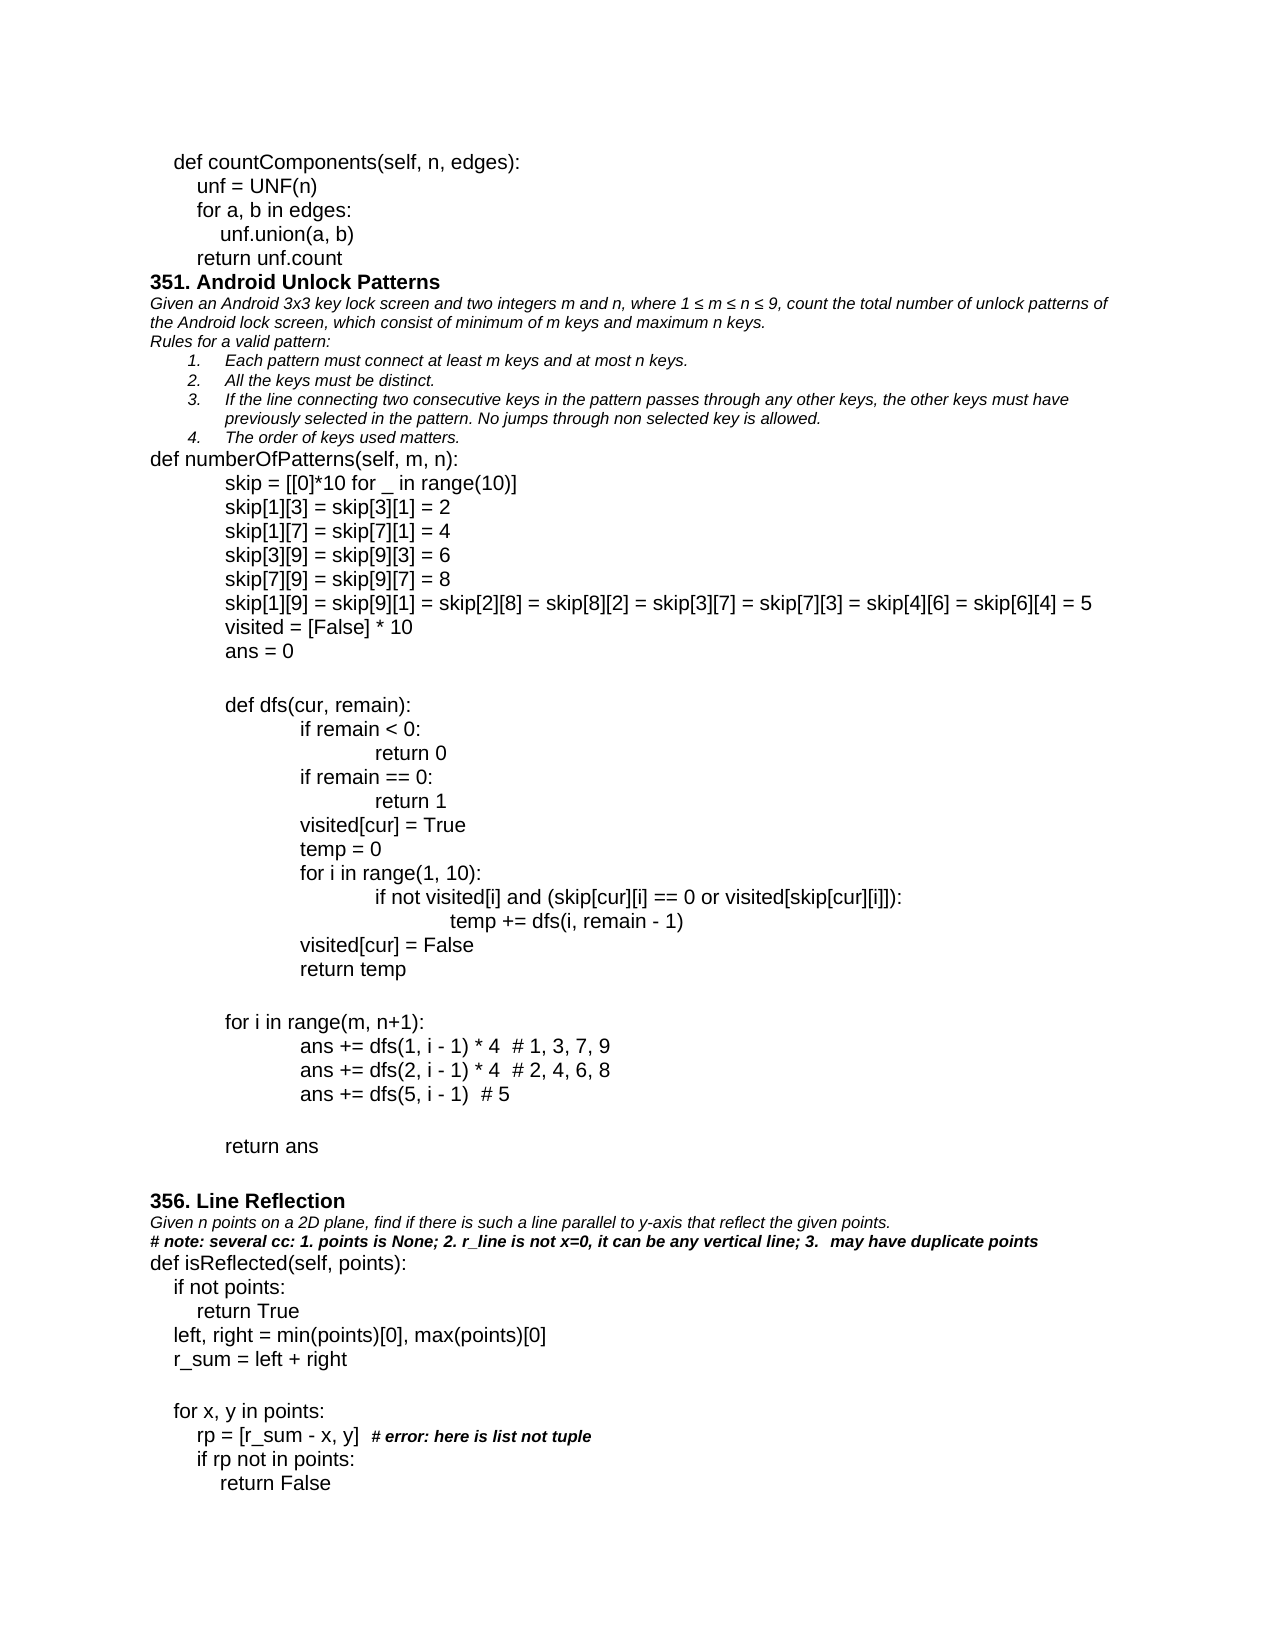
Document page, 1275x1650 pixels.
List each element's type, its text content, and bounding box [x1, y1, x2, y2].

text Given an Android 3x3 key lock screen and two integers m and n, where 1 ≤ m ≤ n ≤ 9, count the total number of unlock patterns of the Android lock screen, which consist of minimum of m keys and maximum n keys. [150, 294, 1125, 332]
text skip[1][3] = skip[3][1] = 2 [150, 495, 1125, 519]
text skip[7][9] = skip[9][7] = 8 [150, 567, 1125, 591]
text skip[1][7] = skip[7][1] = 4 [150, 519, 1125, 543]
text skip[1][9] = skip[9][1] = skip[2][8] = skip[8][2] = skip[3][7] = skip[7][3] = skip[4][6] = skip[6][4] = 5 [150, 591, 1125, 615]
text visited = [False] * 10 [150, 615, 1125, 639]
list Each pattern must connect at least m keys and at most n keys. [187, 351, 1125, 370]
text for i in range(m, n+1): [150, 1009, 1125, 1033]
text unf.union(a, b) [150, 222, 1125, 246]
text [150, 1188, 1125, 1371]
text 351. Android Unlock Patterns [150, 270, 1125, 294]
text if remain == 0: [150, 765, 1125, 789]
text if not visited[i] and (skip[cur][i] == 0 or visited[skip[cur][i]]): [150, 885, 1125, 909]
text return 0 [150, 741, 1125, 765]
text visited[cur] = False [150, 933, 1125, 957]
text for i in range(1, 10): [150, 861, 1125, 885]
list If the line connecting two consecutive keys in the pattern passes through any other keys, the other keys must have previously selected in the pattern. No jumps through non selected key is allowed. [187, 389, 1125, 428]
text def numberOfPatterns(self, m, n): [150, 447, 1125, 471]
text Rules for a valid pattern: [150, 332, 1125, 351]
text skip = [[0]*10 for _ in range(10)] [150, 471, 1125, 495]
text ans += dfs(1, i - 1) * 4 # 1, 3, 7, 9 [150, 1033, 1125, 1057]
text return unf.count [150, 246, 1125, 270]
text visited[cur] = True [150, 813, 1125, 837]
text ans += dfs(5, i - 1) # 5 [150, 1081, 1125, 1105]
text def dfs(cur, remain): [150, 693, 1125, 717]
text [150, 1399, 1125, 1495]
text ans += dfs(2, i - 1) * 4 # 2, 4, 6, 8 [150, 1057, 1125, 1081]
list The order of keys used matters. [187, 428, 1125, 447]
text temp = 0 [150, 837, 1125, 861]
text return ans [150, 1134, 1125, 1158]
text if remain < 0: [150, 717, 1125, 741]
text unf = UNF(n) [150, 174, 1125, 198]
list All the keys must be distinct. [187, 370, 1125, 389]
text ans = 0 [150, 639, 1125, 663]
text return temp [150, 957, 1125, 981]
text temp += dfs(i, remain - 1) [150, 909, 1125, 933]
text for a, b in edges: [150, 198, 1125, 222]
text return 1 [150, 789, 1125, 813]
text skip[3][9] = skip[9][3] = 6 [150, 543, 1125, 567]
text def countComponents(self, n, edges): [150, 150, 1125, 174]
